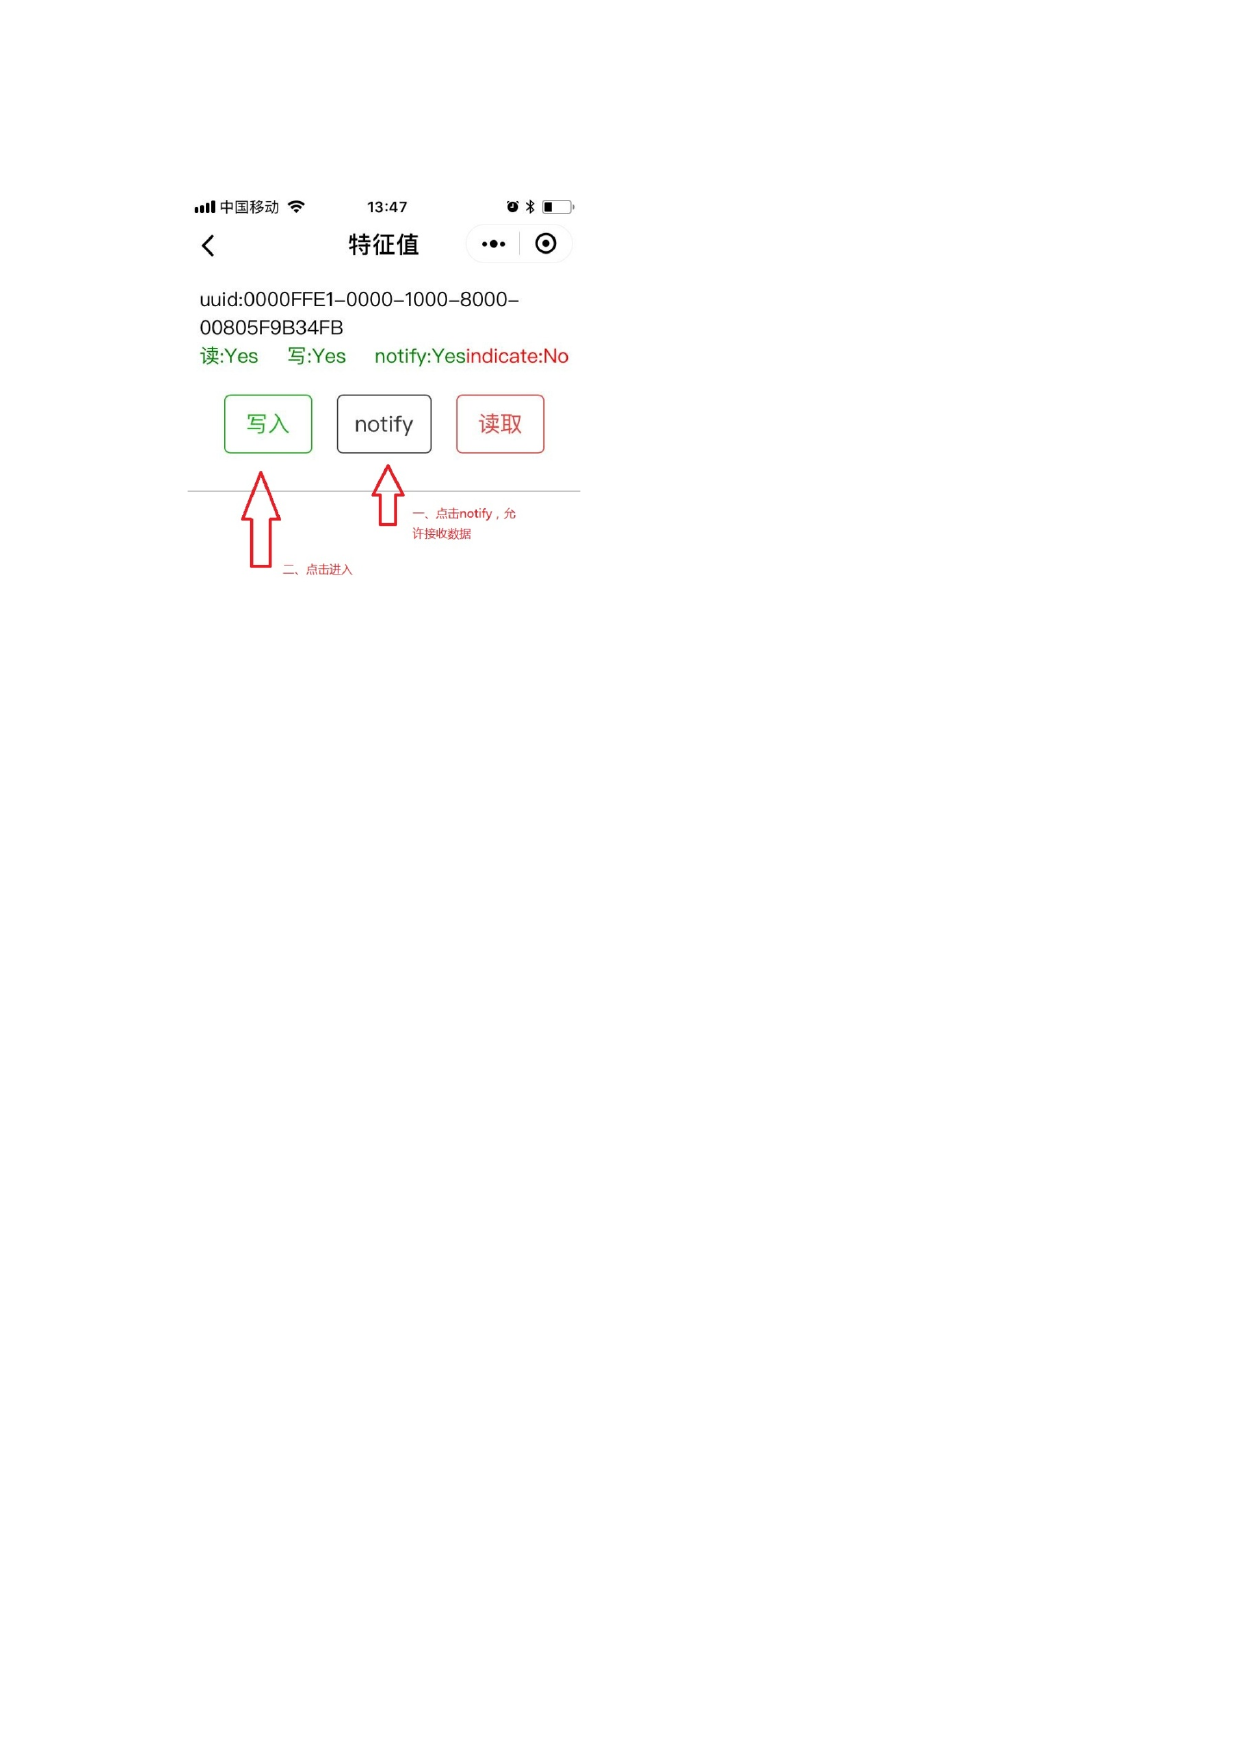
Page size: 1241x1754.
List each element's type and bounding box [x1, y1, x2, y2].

picture [187, 194, 581, 892]
